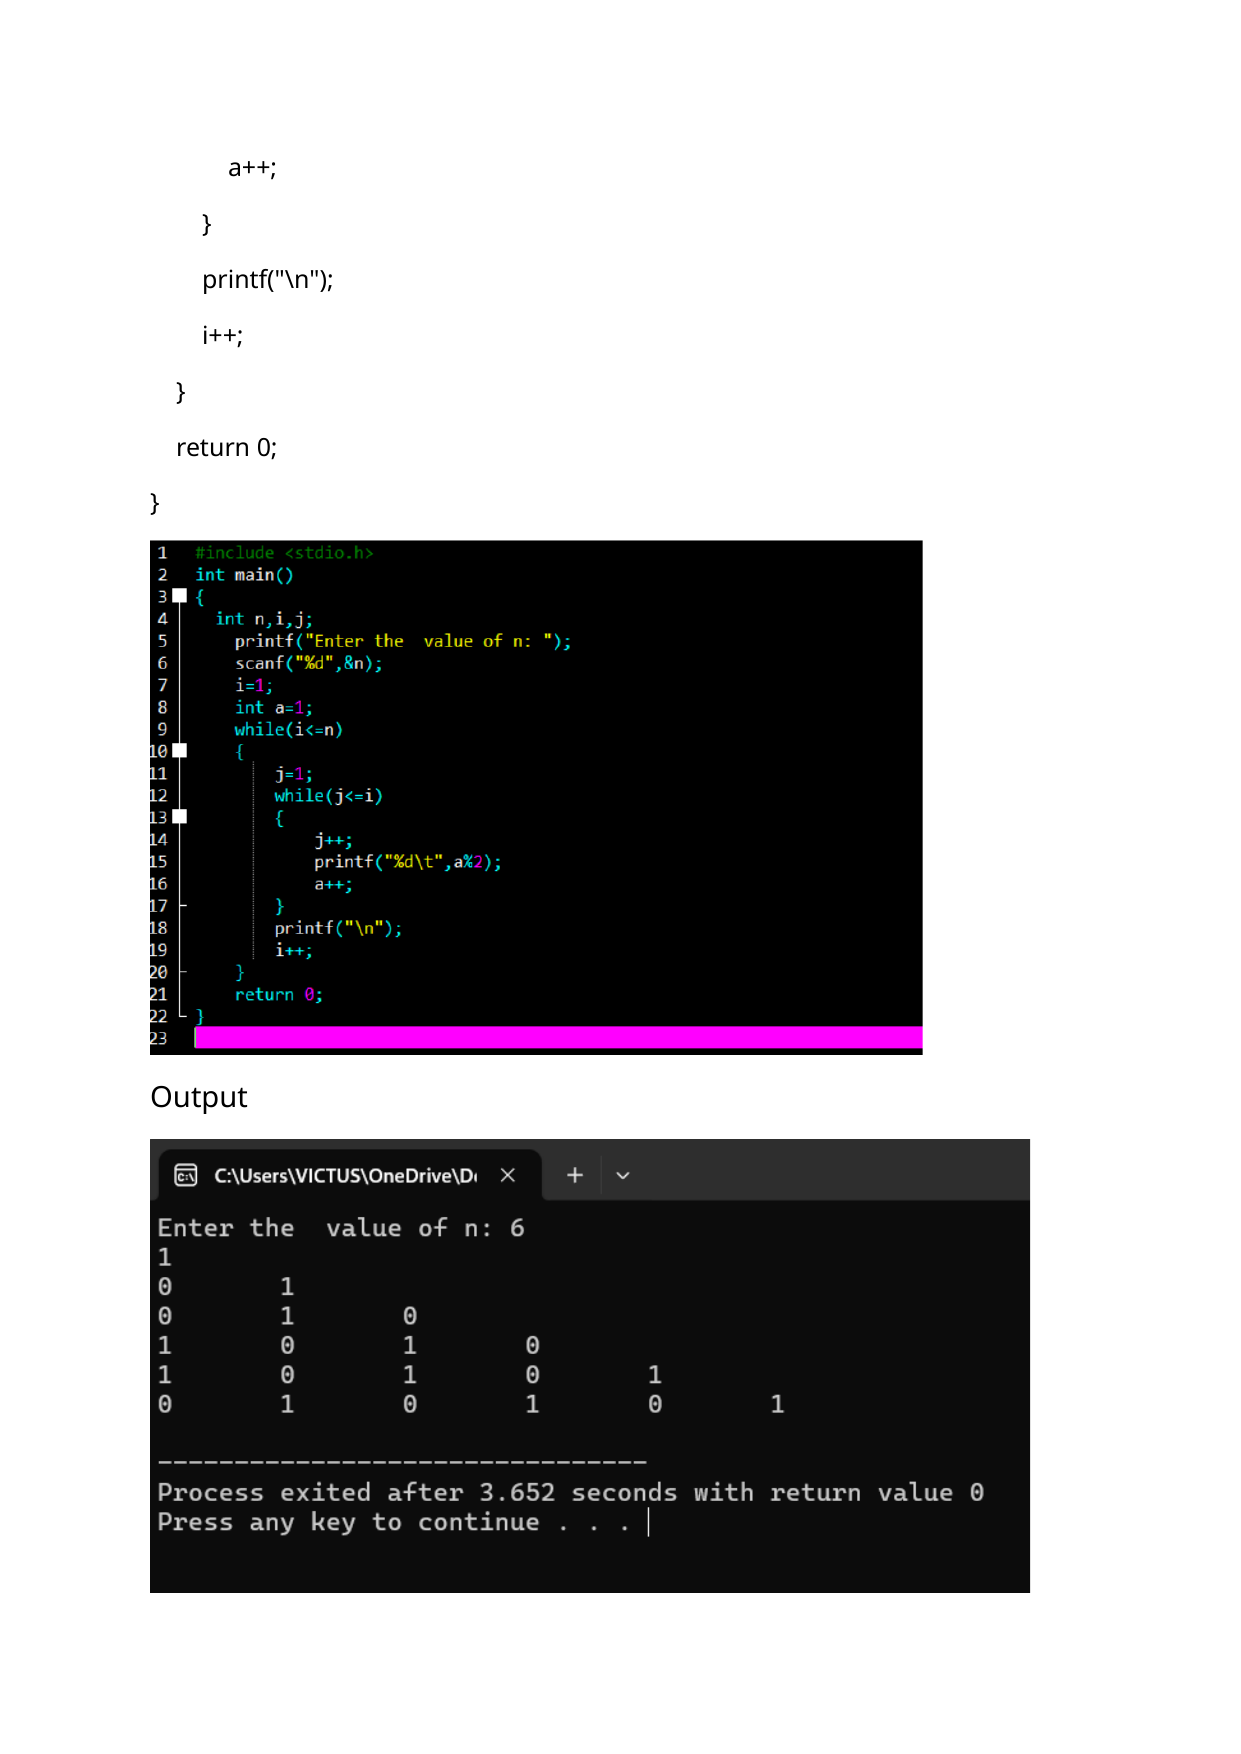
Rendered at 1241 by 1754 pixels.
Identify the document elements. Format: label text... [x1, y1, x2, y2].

text } [150, 373, 1090, 407]
text printf("\n"); [150, 262, 1090, 296]
text a++; [150, 150, 1090, 184]
text } [150, 485, 1090, 519]
text return 0; [150, 429, 1090, 463]
text Output [150, 1077, 1090, 1116]
picture [150, 540, 923, 1055]
text i++; [150, 317, 1090, 352]
picture [150, 1139, 1030, 1593]
text } [150, 206, 1090, 240]
